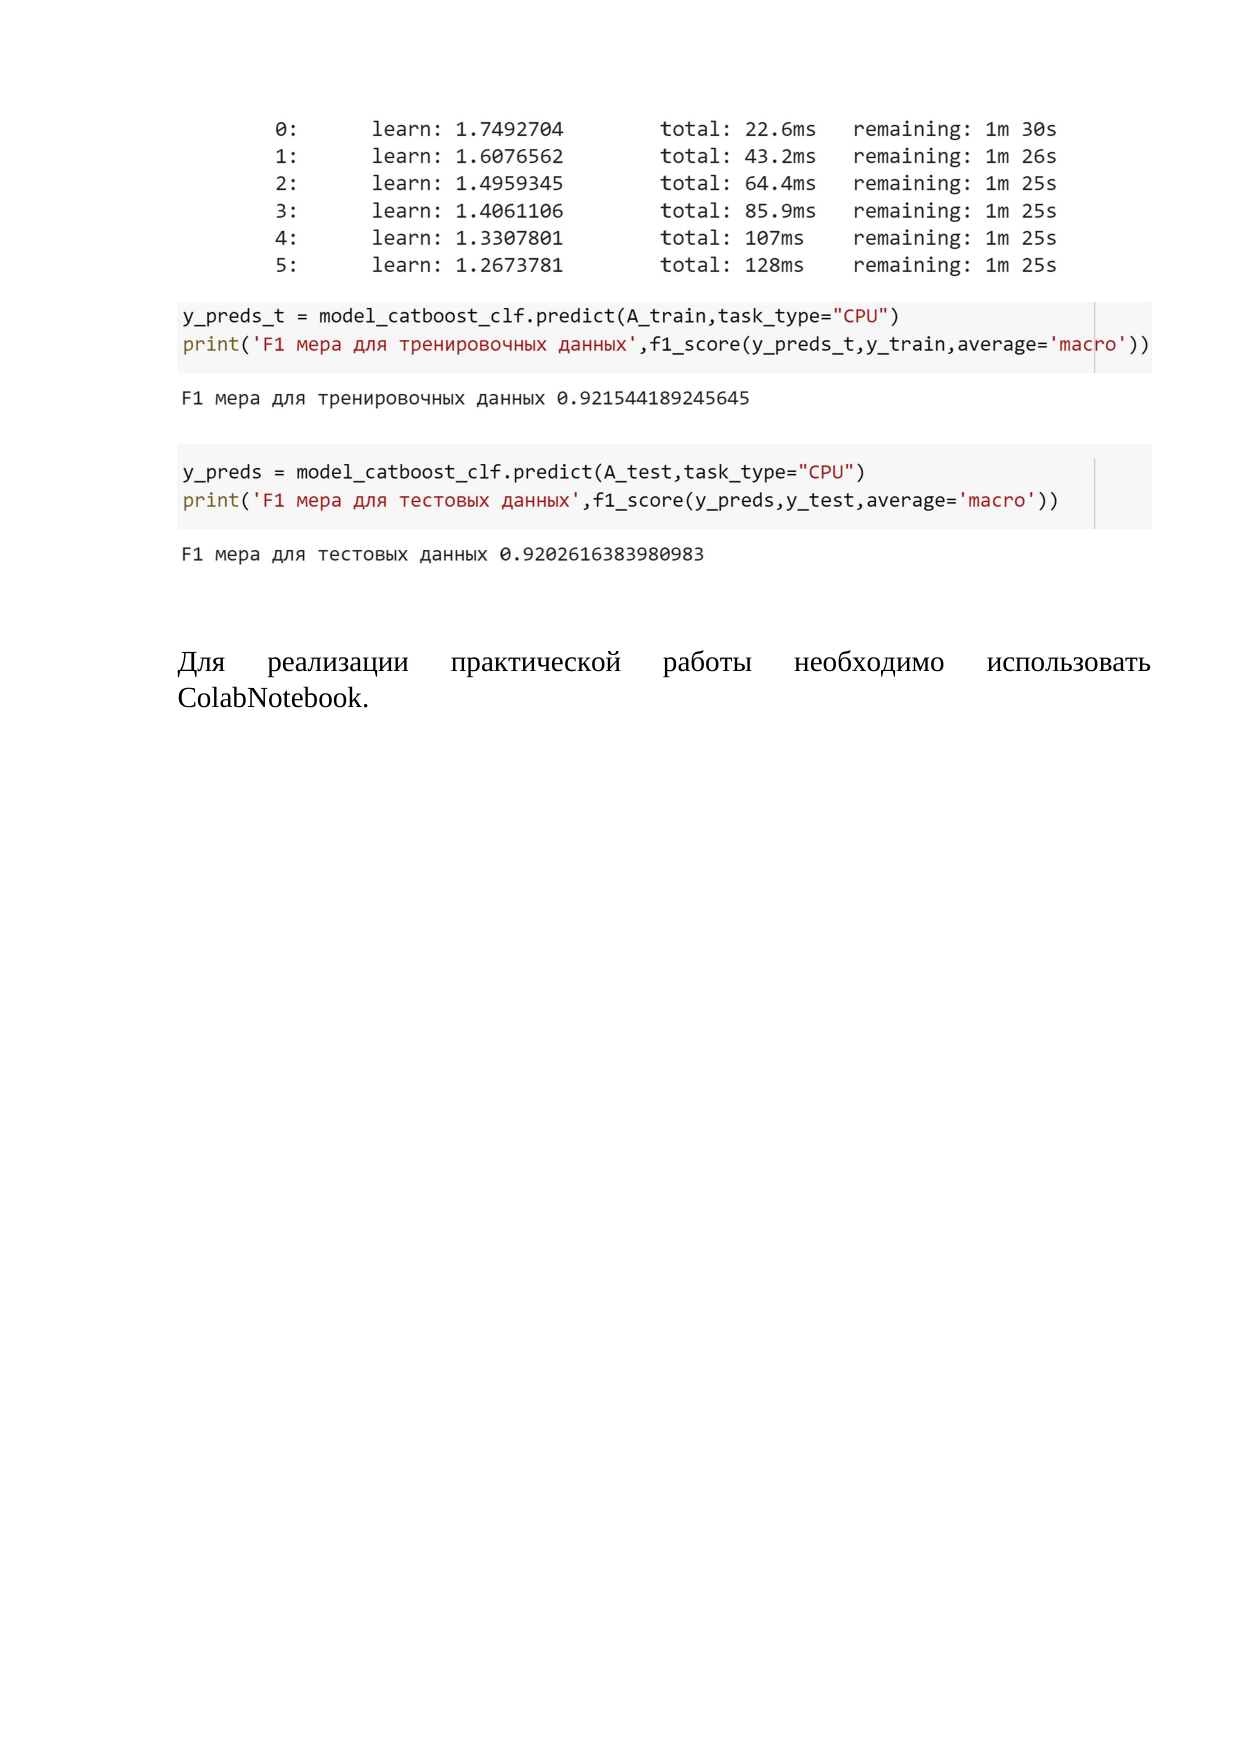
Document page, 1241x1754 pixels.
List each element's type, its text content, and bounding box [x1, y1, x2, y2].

picture [176, 301, 1153, 566]
picture [273, 118, 1058, 279]
text Для реализации практической работы необходимо использовать ColabNotebook. [177, 644, 1152, 713]
